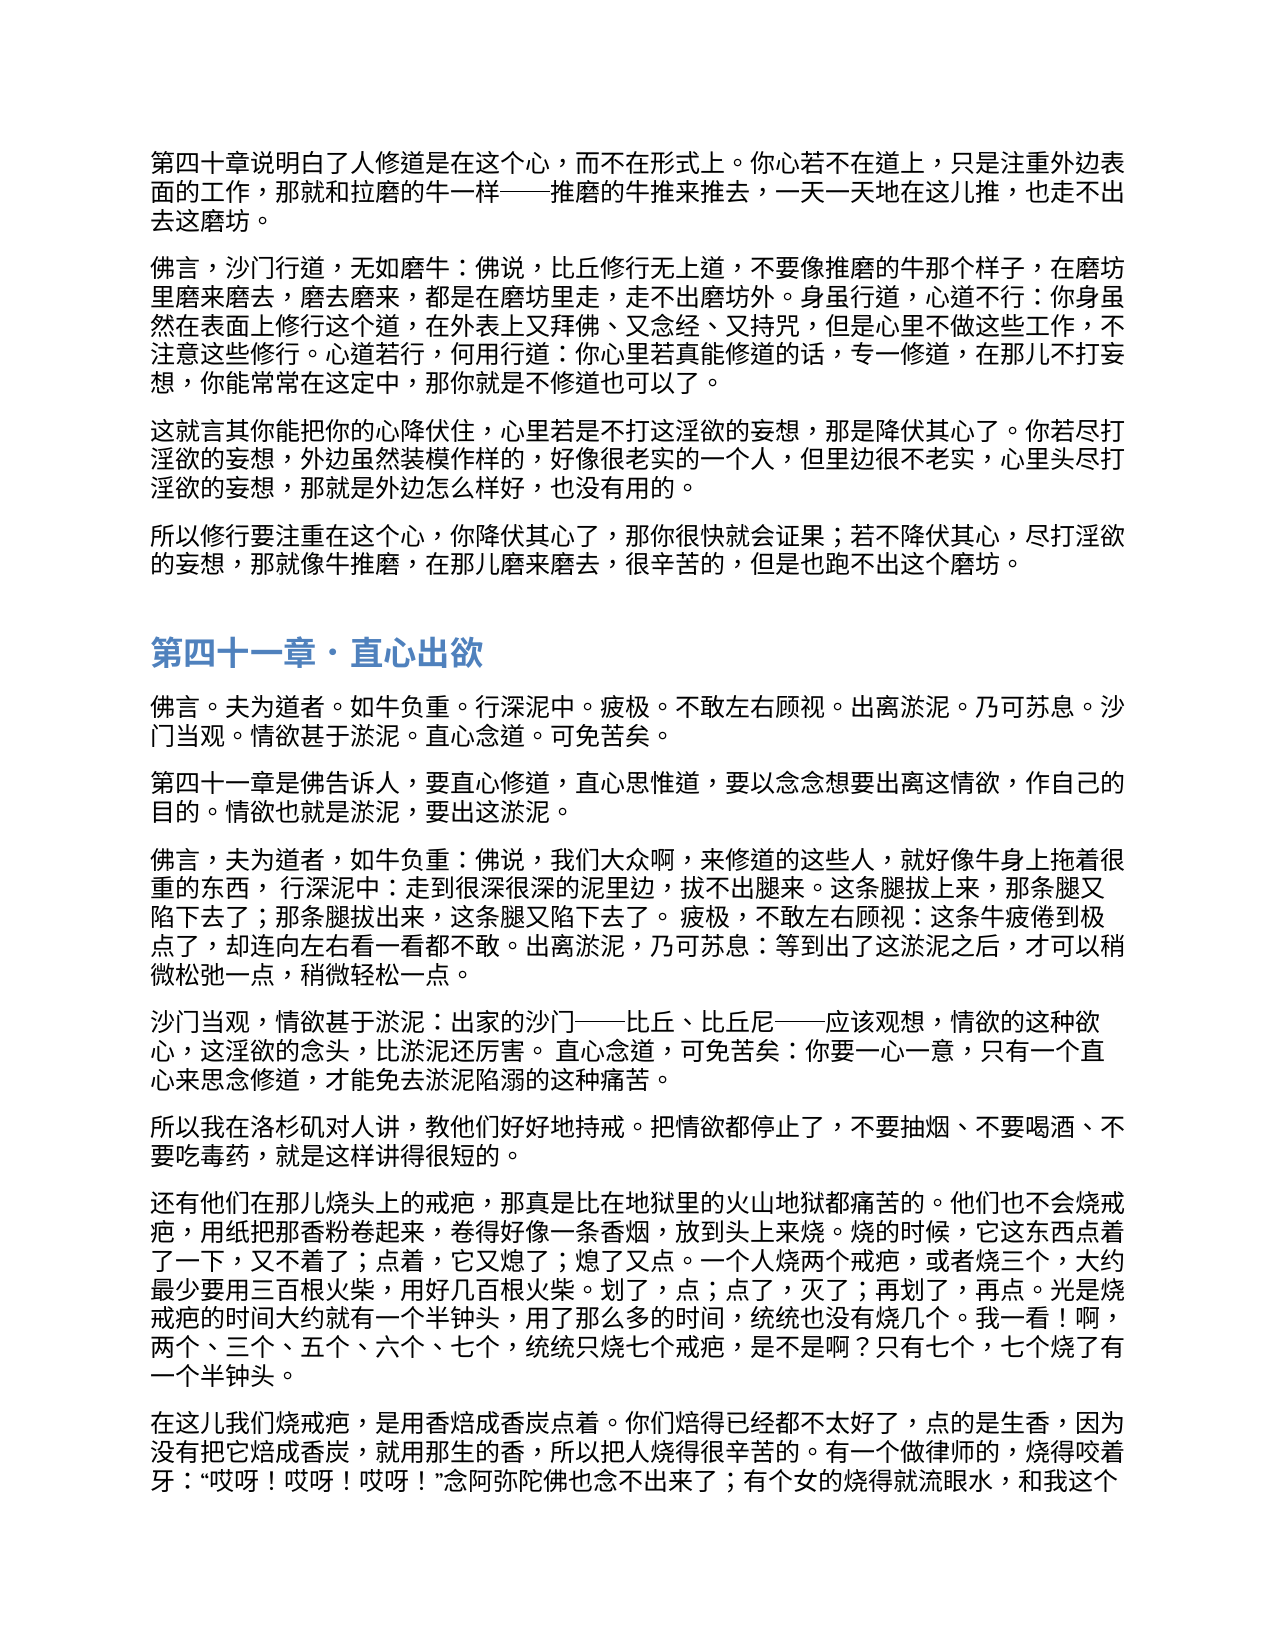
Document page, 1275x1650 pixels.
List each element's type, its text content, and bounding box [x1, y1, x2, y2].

text 佛言，沙门行道，无如磨牛：佛说，比丘修行无上道，不要像推磨的牛那个样子，在磨坊里磨来磨去，磨去磨来，都是在磨坊里走，走不出磨坊外。身虽行道，心道不行：你身虽然在表面上修行这个道，在外表上又拜佛、又念经、又持咒，但是心里不做这些工作，不注意这些修行。心道若行，何用行道：你心里若真能修道的话，专一修道，在那儿不打妄想，你能常常在这定中，那你就是不修道也可以了。 [150, 255, 1125, 399]
text 第四十一章是佛告诉人，要直心修道，直心思惟道，要以念念想要出离这情欲，作自己的目的。情欲也就是淤泥，要出这淤泥。 [150, 770, 1125, 828]
text 所以我在洛杉矶对人讲，教他们好好地持戒。把情欲都停止了，不要抽烟、不要喝酒、不要吃毒药，就是这样讲得很短的。 [150, 1114, 1125, 1172]
text 还有他们在那儿烧头上的戒疤，那真是比在地狱里的火山地狱都痛苦的。他们也不会烧戒疤，用纸把那香粉卷起来，卷得好像一条香烟，放到头上来烧。烧的时候，它这东西点着了一下，又不着了；点着，它又熄了；熄了又点。一个人烧两个戒疤，或者烧三个，大约最少要用三百根火柴，用好几百根火柴。划了，点；点了，灭了；再划了，再点。光是烧戒疤的时间大约就有一个半钟头，用了那么多的时间，统统也没有烧几个。我一看！啊，两个、三个、五个、六个、七个，统统只烧七个戒疤，是不是啊？只有七个，七个烧了有一个半钟头。 [150, 1190, 1125, 1392]
text 这就言其你能把你的心降伏住，心里若是不打这淫欲的妄想，那是降伏其心了。你若尽打淫欲的妄想，外边虽然装模作样的，好像很老实的一个人，但里边很不老实，心里头尽打淫欲的妄想，那就是外边怎么样好，也没有用的。 [150, 417, 1125, 504]
subtitle 第四十一章．直心出欲 [150, 630, 1125, 675]
text 沙门当观，情欲甚于淤泥：出家的沙门──比丘、比丘尼──应该观想，情欲的这种欲心，这淫欲的念头，比淤泥还厉害。 直心念道，可免苦矣：你要一心一意，只有一个直心来思念修道，才能免去淤泥陷溺的这种痛苦。 [150, 1009, 1125, 1095]
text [150, 1410, 1125, 1497]
text 第四十章说明白了人修道是在这个心，而不在形式上。你心若不在道上，只是注重外边表面的工作，那就和拉磨的牛一样──推磨的牛推来推去，一天一天地在这儿推，也走不出去这磨坊。 [150, 150, 1125, 236]
text 佛言，夫为道者，如牛负重：佛说，我们大众啊，来修道的这些人，就好像牛身上拖着很重的东西， 行深泥中：走到很深很深的泥里边，拔不出腿来。这条腿拔上来，那条腿又陷下去了；那条腿拔出来，这条腿又陷下去了。 疲极，不敢左右顾视：这条牛疲倦到极点了，却连向左右看一看都不敢。出离淤泥，乃可苏息：等到出了这淤泥之后，才可以稍微松弛一点，稍微轻松一点。 [150, 847, 1125, 990]
text 所以修行要注重在这个心，你降伏其心了，那你很快就会证果；若不降伏其心，尽打淫欲的妄想，那就像牛推磨，在那儿磨来磨去，很辛苦的，但是也跑不出这个磨坊。 [150, 522, 1125, 580]
text 佛言。夫为道者。如牛负重。行深泥中。疲极。不敢左右顾视。出离淤泥。乃可苏息。沙门当观。情欲甚于淤泥。直心念道。可免苦矣。 [150, 694, 1125, 752]
